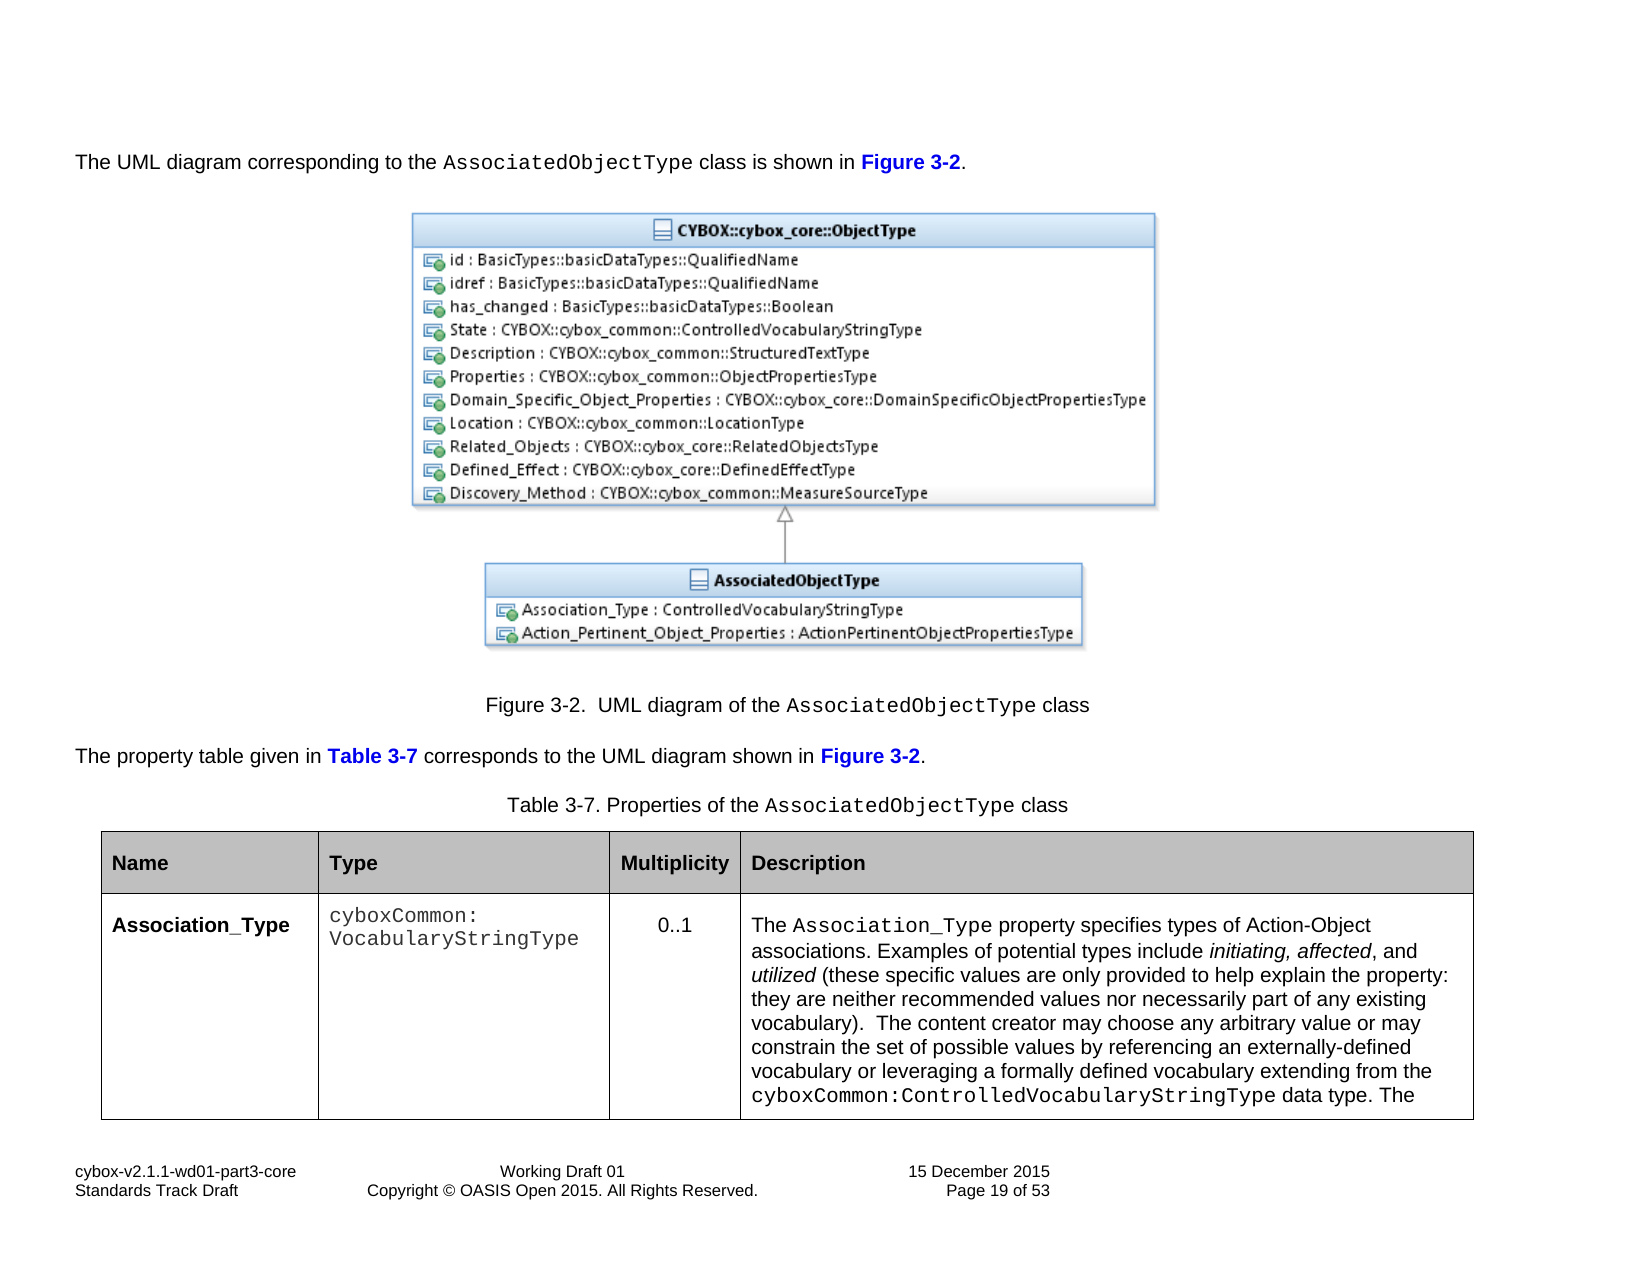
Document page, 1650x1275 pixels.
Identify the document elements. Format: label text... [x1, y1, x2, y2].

table_cell cyboxCommon: VocabularyStringType [319, 894, 609, 1119]
table_header Name [102, 832, 318, 893]
table_header Description [741, 832, 1473, 893]
table_header Multiplicity [610, 832, 740, 893]
table_header Type [319, 832, 609, 893]
picture [399, 200, 1176, 668]
table_cell 0..1 [610, 894, 740, 1119]
table_cell Association_Type [102, 894, 318, 1119]
